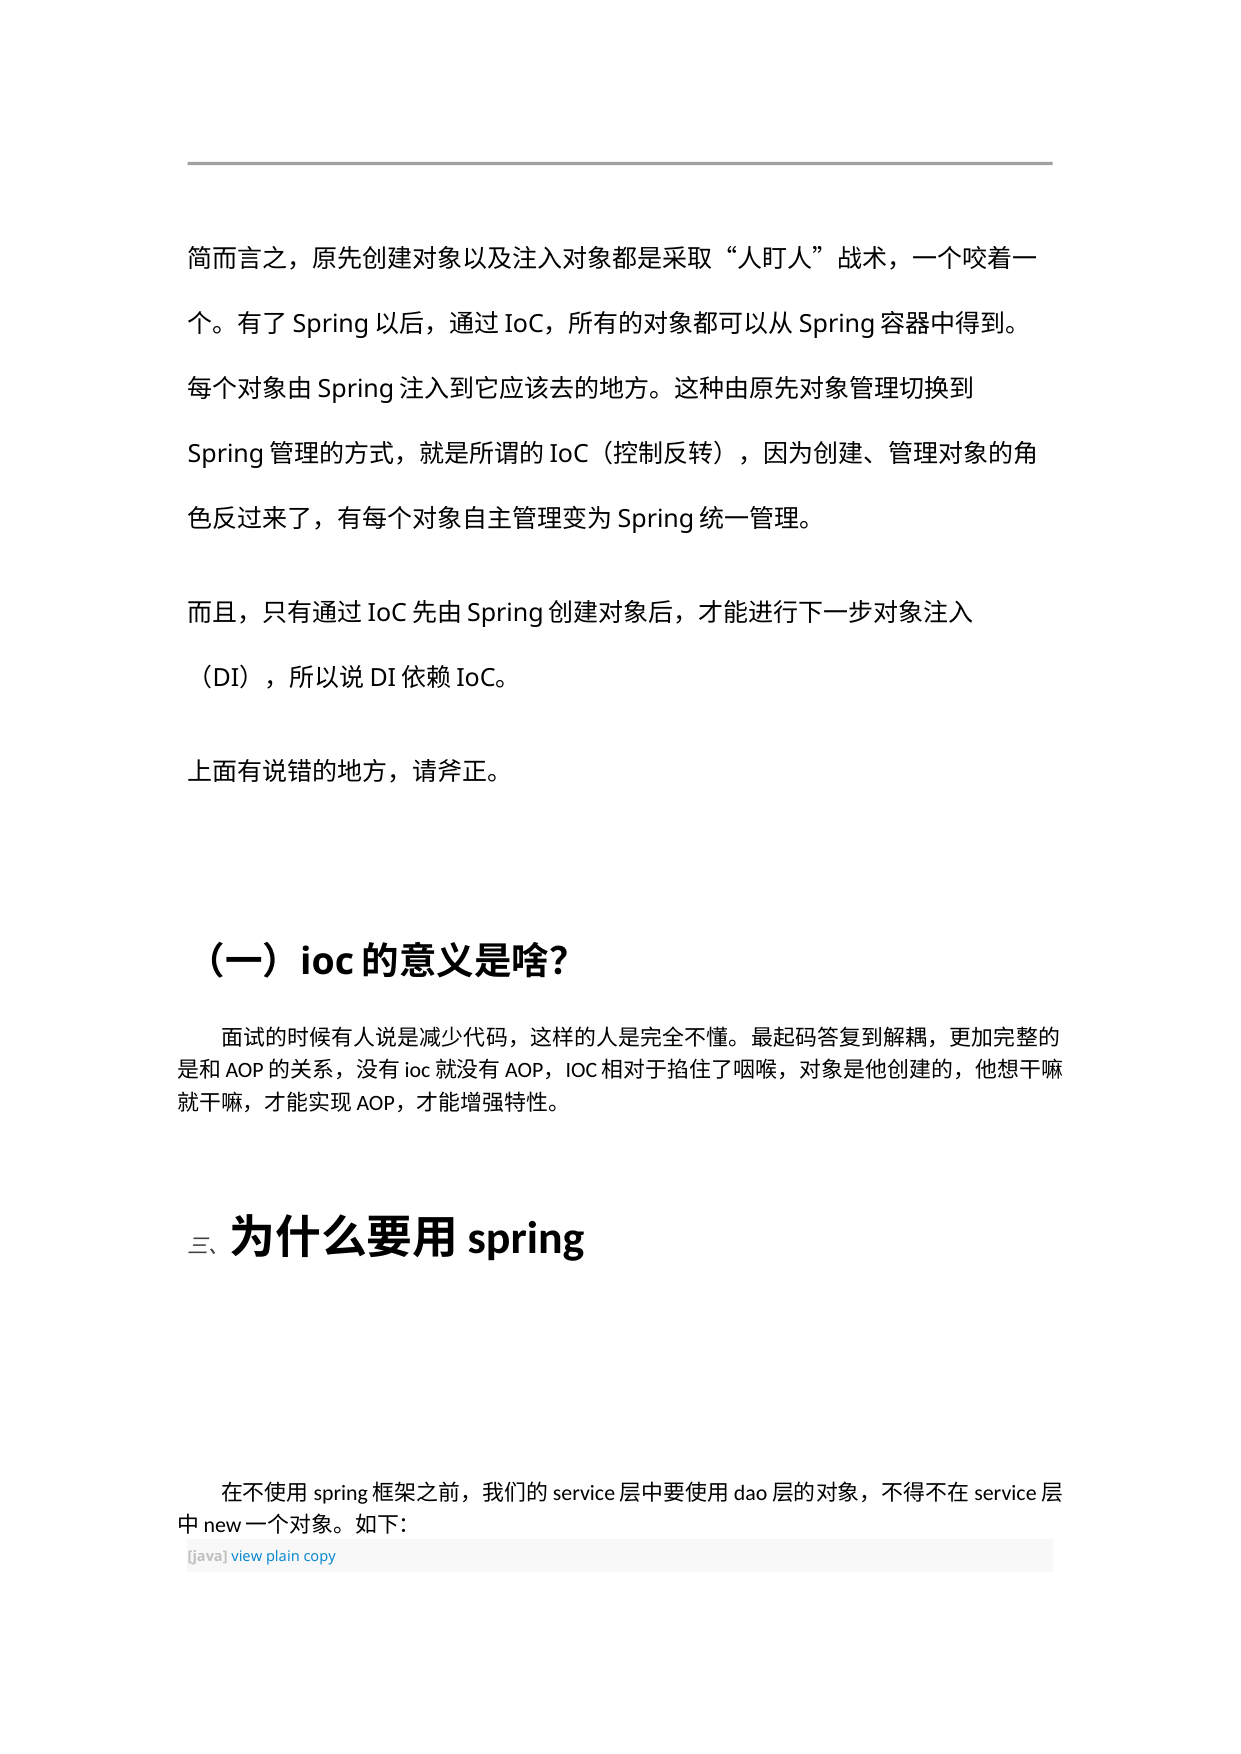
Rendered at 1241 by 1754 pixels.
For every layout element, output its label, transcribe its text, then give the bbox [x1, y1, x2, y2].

text [java] view plain copy [187, 1539, 1053, 1572]
subtitle 为什么要用spring [187, 1185, 1063, 1282]
text 简而言之，原先创建对象以及注入对象都是采取“人盯人”战术，一个咬着一个。有了Spring以后，通过IoC，所有的对象都可以从Spring容器中得到。每个对象由Spring注入到它应该去的地方。这种由原先对象管理切换到Spring管理的方式，就是所谓的IoC（控制反转），因为创建、管理对象的角色反过来了，有每个对象自主管理变为Spring统一管理。 [187, 224, 1053, 549]
text 在不使用spring框架之前，我们的service层中要使用dao层的对象，不得不在service层中new一个对象。如下： [177, 1474, 1063, 1539]
text 上面有说错的地方，请斧正。 [187, 737, 1053, 802]
text 面试的时候有人说是减少代码，这样的人是完全不懂。最起码答复到解耦，更加完整的是和AOP的关系，没有ioc就没有AOP，IOC相对于掐住了咽喉，对象是他创建的，他想干嘛就干嘛，才能实现AOP，才能增强特性。 [177, 1019, 1063, 1117]
text 而且，只有通过IoC先由Spring创建对象后，才能进行下一步对象注入（DI），所以说DI依赖IoC。 [187, 578, 1053, 708]
subtitle ioc的意义是啥？ [187, 925, 1063, 990]
